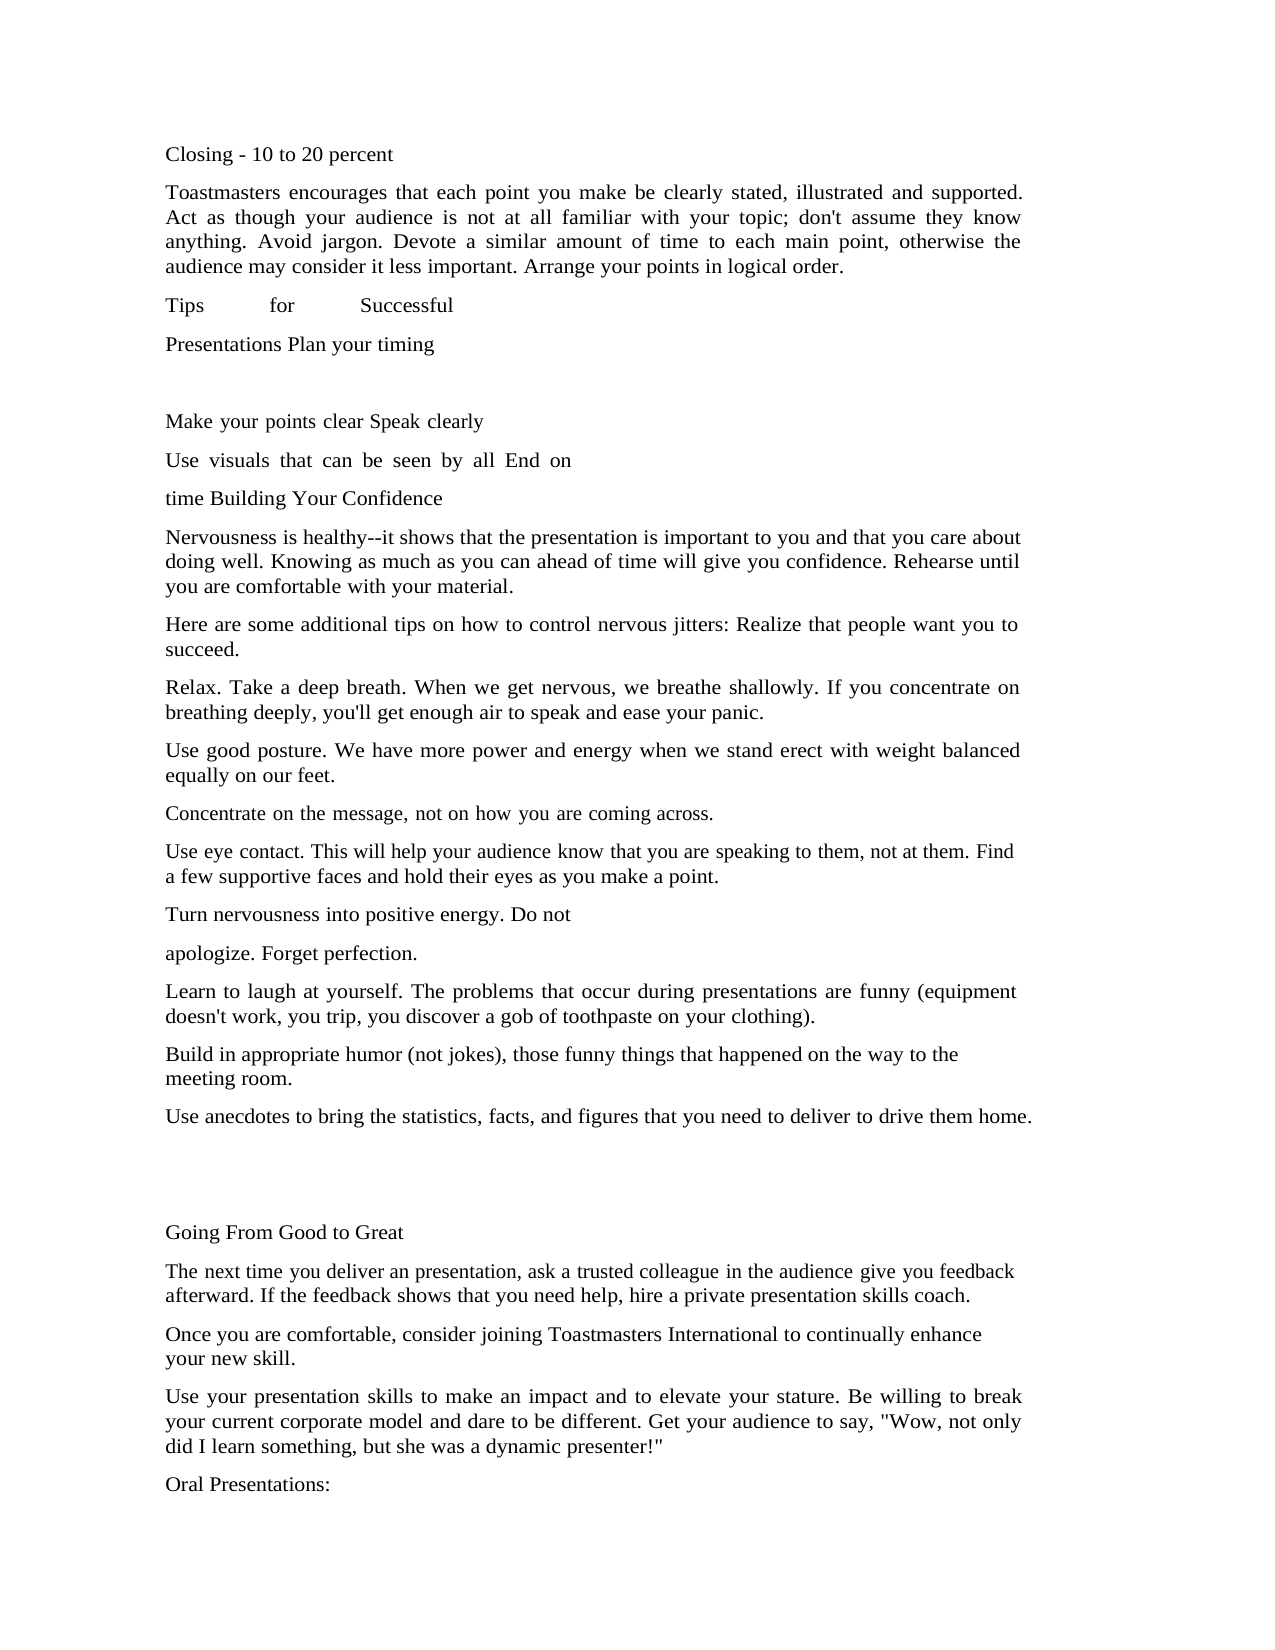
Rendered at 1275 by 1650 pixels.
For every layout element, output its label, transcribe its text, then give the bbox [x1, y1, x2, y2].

text Build in appropriate humor (not jokes), those funny things that happened on the way to the meeting room. [165, 1042, 1021, 1090]
text Here are some additional tips on how to control nervous jitters: Realize that people want you to succeed. [165, 612, 1021, 661]
text Concentrate on the message, not on how you are coming across. [165, 801, 1096, 825]
text Use visuals that can be seen by all End on time Building Your Confidence [165, 447, 572, 510]
text Turn nervousness into positive energy. Do not apologize. Forget perfection. [165, 902, 660, 964]
text Learn to laugh at yourself. The problems that occur during presentations are funny (equipment doesn't work, you trip, you discover a gob of toothpaste on your clothing). [165, 979, 1021, 1028]
text Use good posture. We have more power and energy when we stand erect with weight balanced equally on our feet. [165, 738, 1022, 787]
text Oral Presentations: [165, 1472, 1096, 1496]
text Use eye contact. This will help your audience know that you are speaking to them, not at them. Find a few supportive faces and hold their eyes as you make a point. [165, 839, 1021, 888]
text Nervousness is healthy--it shows that the presentation is important to you and that you care about doing well. Knowing as much as you can ahead of time will give you confidence. Rehearse until you are comfortable with your material. [165, 525, 1022, 598]
text Tips for Successful Presentations Plan your timing [165, 293, 453, 356]
text Make your points clear Speak clearly [165, 409, 1096, 433]
text The next time you deliver an presentation, ask a trusted colleague in the audience give you feedback afterward. If the feedback shows that you need help, hire a private presentation skills coach. [165, 1259, 1096, 1307]
text Use anecdotes to bring the statistics, facts, and figures that you need to deliver to drive them home. [165, 1104, 1096, 1128]
text Use your presentation skills to make an impact and to elevate your stature. Be willing to break your current corporate model and dare to be different. Get your audience to say, "Wow, not only did I learn something, but she was a dynamic presenter!" [165, 1384, 1023, 1458]
text Once you are comfortable, consider joining Toastmasters International to continually enhance your new skill. [165, 1321, 1021, 1370]
text Relax. Take a deep breath. When we get nervous, we breathe shallowly. If you concentrate on breathing deeply, you'll get enough air to speak and ease your panic. [165, 675, 1022, 724]
text Going From Good to Great [165, 1220, 1096, 1244]
text Closing - 10 to 20 percent [165, 142, 1096, 166]
text Toastmasters encourages that each point you make be clearly stated, illustrated and supported. Act as though your audience is not at all familiar with your topic; don't assume they know anything. Avoid jargon. Devote a similar amount of time to each main point, otherwise the audience may consider it less important. Arrange your points in logical order. [165, 180, 1023, 278]
